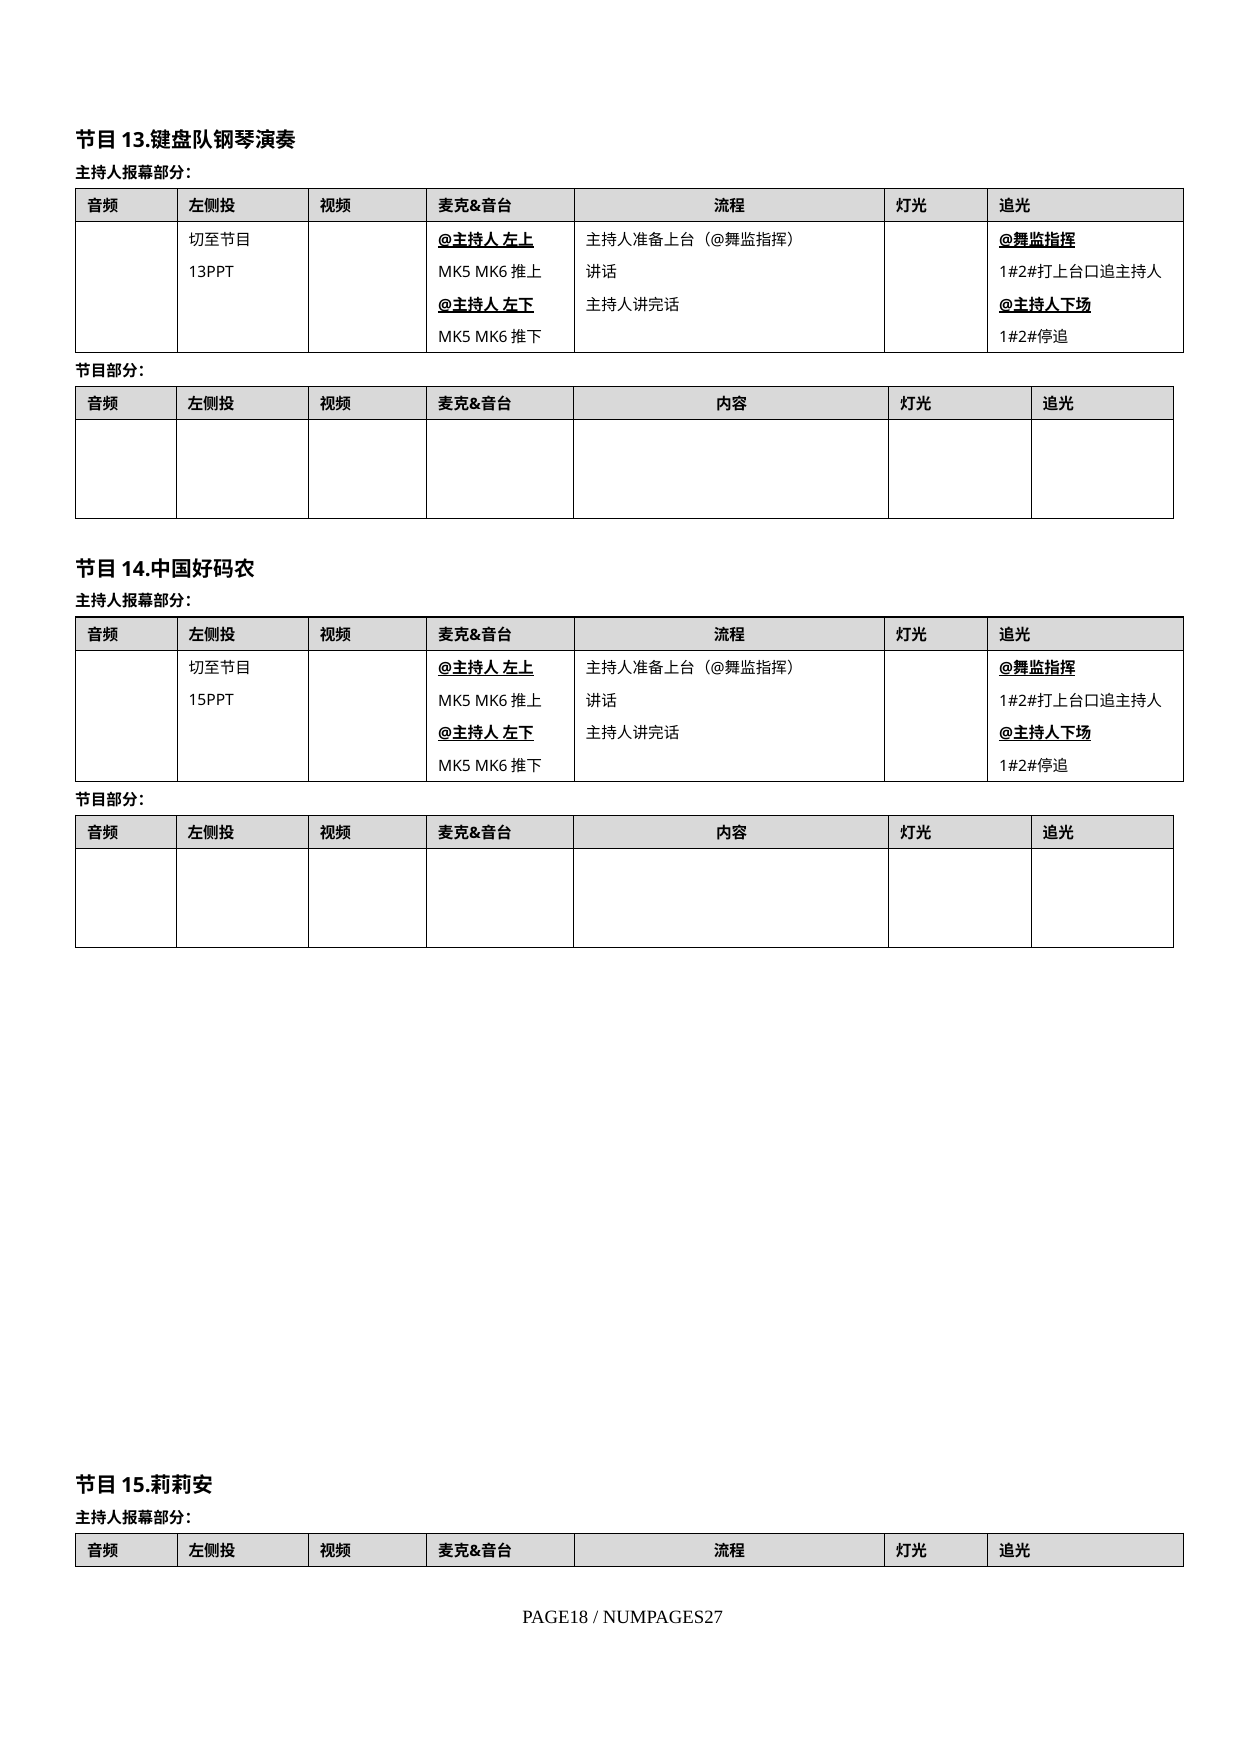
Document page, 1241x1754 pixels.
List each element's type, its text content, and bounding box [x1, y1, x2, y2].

table_cell @主持人 左上 MK5 MK6推上 @主持人 左下 MK5 MK6推下 [427, 651, 574, 781]
table_header 流程 [575, 618, 884, 650]
table_cell @舞监指挥 1#2#打上台口追主持人 @主持人下场 1#2#停追 [988, 222, 1183, 352]
table_cell [889, 420, 1031, 518]
table_header 麦克&音台 [427, 618, 574, 650]
table_header 流程 [575, 1534, 884, 1566]
table_header 左侧投 [177, 816, 308, 848]
table_cell [309, 420, 426, 518]
table_cell [309, 222, 426, 352]
table_header 麦克&音台 [427, 387, 573, 419]
table_header 麦克&音台 [427, 189, 574, 221]
table_cell 切至节目13PPT [178, 222, 308, 352]
table_cell [427, 420, 573, 518]
table_header 视频 [309, 1534, 426, 1566]
text 主持人报幕部分： [75, 155, 1165, 188]
table_cell [1032, 420, 1173, 518]
table_header 灯光 [885, 189, 987, 221]
table_header 灯光 [885, 1534, 987, 1566]
table_header 视频 [309, 618, 426, 650]
table_header 视频 [309, 816, 426, 848]
table_cell [76, 222, 177, 352]
table_header 视频 [309, 387, 426, 419]
table_cell [309, 849, 426, 947]
table_cell [889, 849, 1031, 947]
subtitle 节目14.中国好码农 [75, 551, 1165, 584]
table_header 左侧投 [178, 189, 308, 221]
table_header 追光 [988, 189, 1183, 221]
text 主持人报幕部分： [75, 584, 1165, 616]
table_cell @舞监指挥 1#2#打上台口追主持人 @主持人下场 1#2#停追 [988, 651, 1183, 781]
table_header 灯光 [889, 816, 1031, 848]
table_header 视频 [309, 189, 426, 221]
table_header 左侧投 [178, 618, 308, 650]
text 节目部分： [75, 353, 1165, 386]
table_header 内容 [574, 387, 888, 419]
table_cell [76, 849, 176, 947]
table_cell [177, 420, 308, 518]
table_header 流程 [575, 189, 884, 221]
table_header 灯光 [889, 387, 1031, 419]
table_cell [76, 420, 176, 518]
table_cell @主持人 左上 MK5 MK6推上 @主持人 左下 MK5 MK6推下 [427, 222, 574, 352]
table_cell [1032, 849, 1173, 947]
table_cell [885, 651, 987, 781]
table_header 追光 [1032, 387, 1173, 419]
table_cell [309, 651, 426, 781]
table_header 音频 [76, 816, 176, 848]
table_header 左侧投 [178, 1534, 308, 1566]
table_cell [427, 849, 573, 947]
table_header 麦克&音台 [427, 1534, 574, 1566]
table_header 音频 [76, 189, 177, 221]
text 节目部分： [75, 782, 1165, 814]
table_cell [885, 222, 987, 352]
table_header 麦克&音台 [427, 816, 573, 848]
table_cell [76, 651, 177, 781]
table_cell 切至节目15PPT [178, 651, 308, 781]
table_header 左侧投 [177, 387, 308, 419]
subtitle 节目13.键盘队钢琴演奏 [75, 123, 1165, 155]
table_header 内容 [574, 816, 888, 848]
table_cell [177, 849, 308, 947]
table_header 音频 [76, 618, 177, 650]
table_cell 主持人准备上台（@舞监指挥） 讲话 主持人讲完话 [575, 651, 884, 781]
table_header 追光 [988, 618, 1183, 650]
table_cell [574, 420, 888, 518]
table_header 追光 [988, 1534, 1183, 1566]
table_header 音频 [76, 387, 176, 419]
table_header 追光 [1032, 816, 1173, 848]
table_header 灯光 [885, 618, 987, 650]
table_cell [574, 849, 888, 947]
subtitle 节目15.莉莉安 [75, 1468, 1165, 1500]
table_header 音频 [76, 1534, 177, 1566]
text 主持人报幕部分： [75, 1500, 1165, 1533]
table_cell 主持人准备上台（@舞监指挥） 讲话 主持人讲完话 [575, 222, 884, 352]
